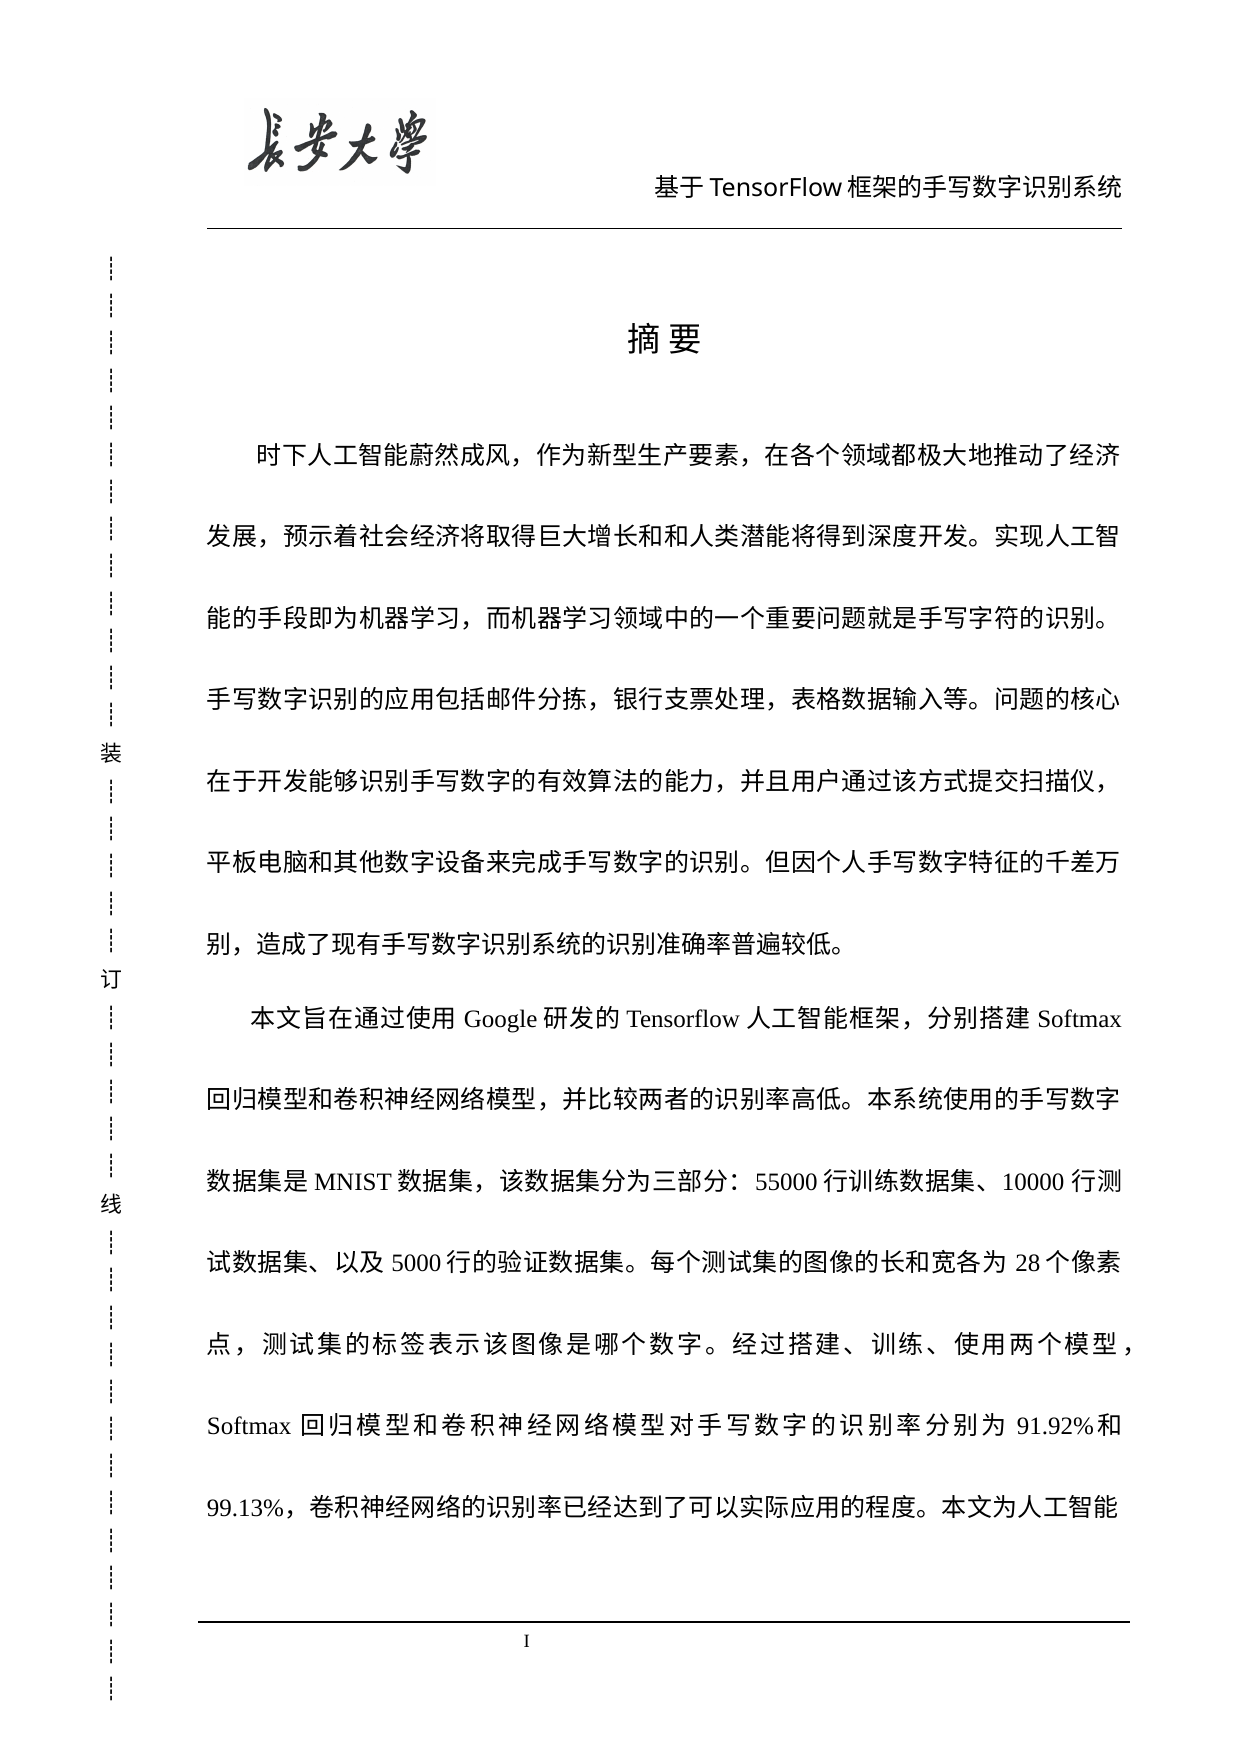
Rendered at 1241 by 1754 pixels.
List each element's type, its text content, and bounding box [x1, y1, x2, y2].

picture [243, 98, 437, 186]
text 时下人工智能蔚然成风，作为新型生产要素，在各个领域都极大地推动了经济发展，预示着社会经济将取得巨大增长和和人类潜能将得到深度开发。实现人工智能的手段即为机器学习，而机器学习领域中的一个重要问题就是手写字符的识别。手写数字识别的应用包括邮件分拣，银行支票处理，表格数据输入等。问题的核心在于开发能够识别手写数字的有效算法的能力，并且用户通过该方式提交扫描仪，平板电脑和其他数字设备来完成手写数字的识别。但因个人手写数字特征的千差万别，造成了现有手写数字识别系统的识别准确率普遍较低。 [207, 421, 1122, 975]
text 摘 要 [207, 304, 1122, 369]
